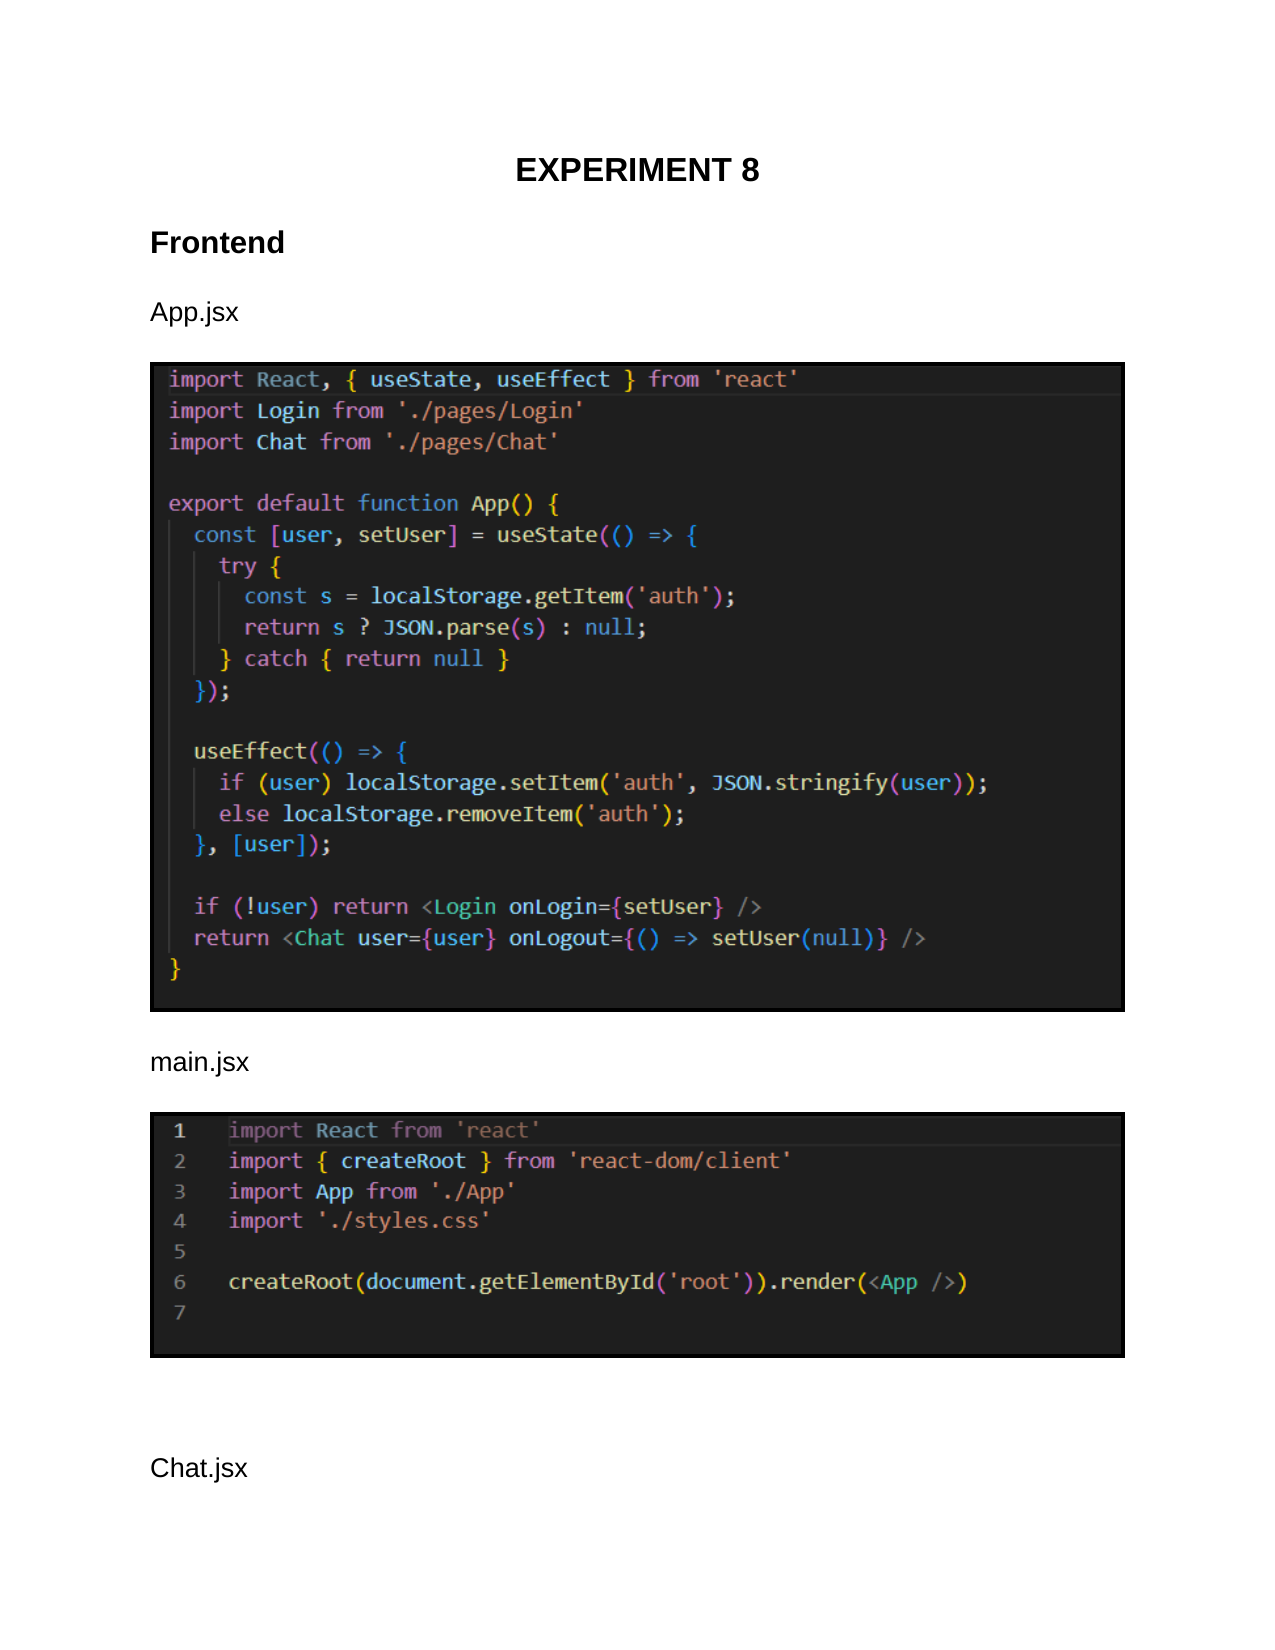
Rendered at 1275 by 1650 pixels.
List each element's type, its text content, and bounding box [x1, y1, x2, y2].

text EXPERIMENT 8 [150, 150, 1125, 188]
text Frontend [150, 224, 1125, 260]
picture [154, 366, 1121, 1008]
text main.jsx [150, 1046, 1125, 1077]
text Chat.jsx [150, 1452, 1125, 1484]
text App.jsx [150, 296, 1125, 327]
picture [154, 1116, 1121, 1354]
